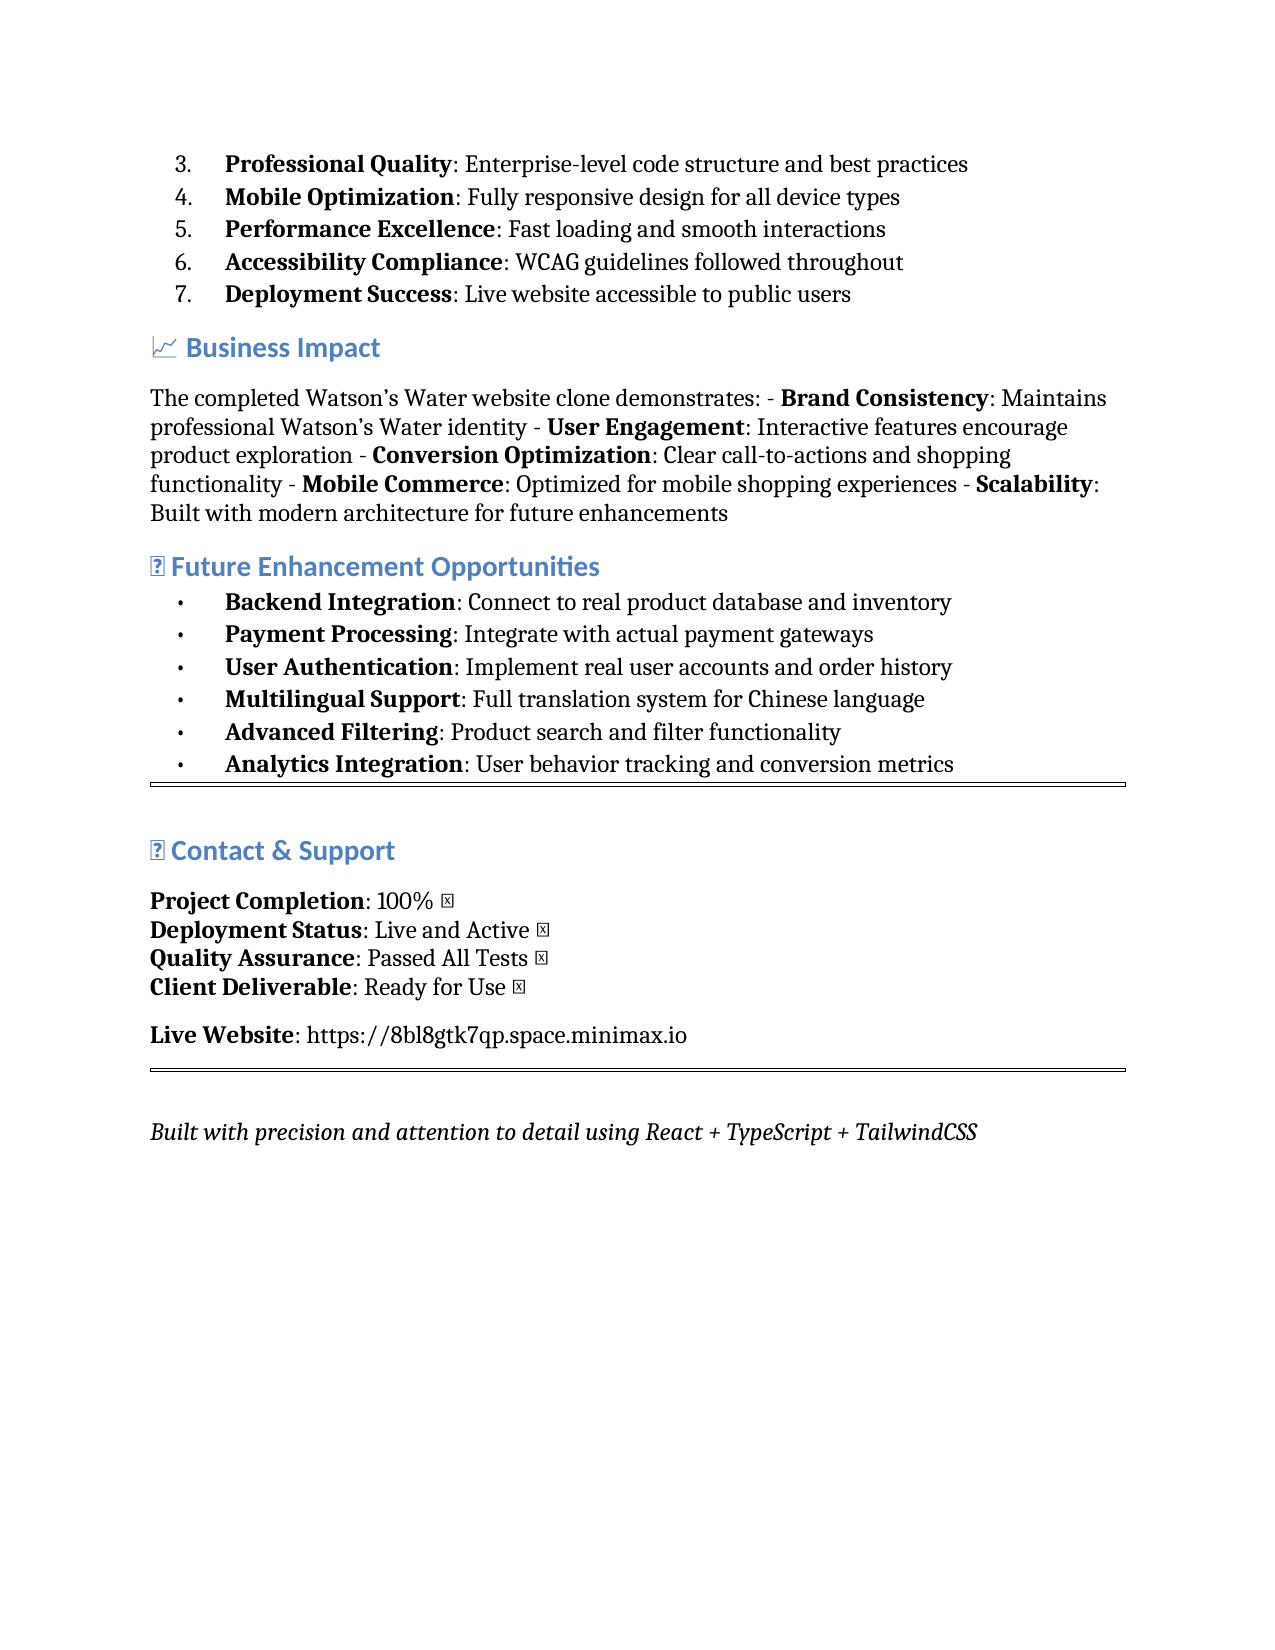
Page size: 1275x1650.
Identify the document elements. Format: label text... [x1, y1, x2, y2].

list Deployment Success: Live website accessible to public users [175, 280, 1125, 309]
text The completed Watson’s Water website clone demonstrates: - Brand Consistency: Maintains professional Watson’s Water identity - User Engagement: Interactive features encourage product exploration - Conversion Optimization: Clear call-to-actions and shopping functionality - Mobile Commerce: Optimized for mobile shopping experiences - Scalability: Built with modern architecture for future enhancements [150, 384, 1125, 528]
list Mobile Optimization: Fully responsive design for all device types [175, 182, 1125, 211]
list User Authentication: Implement real user accounts and order history [175, 653, 1125, 682]
list Advanced Filtering: Product search and filter functionality [175, 718, 1125, 747]
list Backend Integration: Connect to real product database and inventory [175, 588, 1125, 617]
list Accessibility Compliance: WCAG guidelines followed throughout [175, 247, 1125, 276]
list Multilingual Support: Full translation system for Chinese language [175, 685, 1125, 714]
list Performance Excellence: Fast loading and smooth interactions [175, 215, 1125, 244]
list Payment Processing: Integrate with actual payment gateways [175, 620, 1125, 649]
text Project Completion: 100% ✅ Deployment Status: Live and Active ✅ Quality Assurance: Passed All Tests ✅ Client Deliverable: Ready for Use ✅ [150, 887, 1125, 1002]
list Analytics Integration: User behavior tracking and conversion metrics [175, 750, 1125, 779]
subtitle 📈 Business Impact [150, 329, 1125, 365]
subtitle 🔮 Future Enhancement Opportunities [150, 548, 1125, 584]
text Live Website: https://8bl8gtk7qp.space.minimax.io [150, 1021, 1125, 1049]
list Professional Quality: Enterprise-level code structure and best practices [175, 150, 1125, 179]
text Built with precision and attention to detail using React + TypeScript + TailwindCSS [150, 1118, 1125, 1146]
subtitle 📞 Contact & Support [150, 832, 1125, 868]
